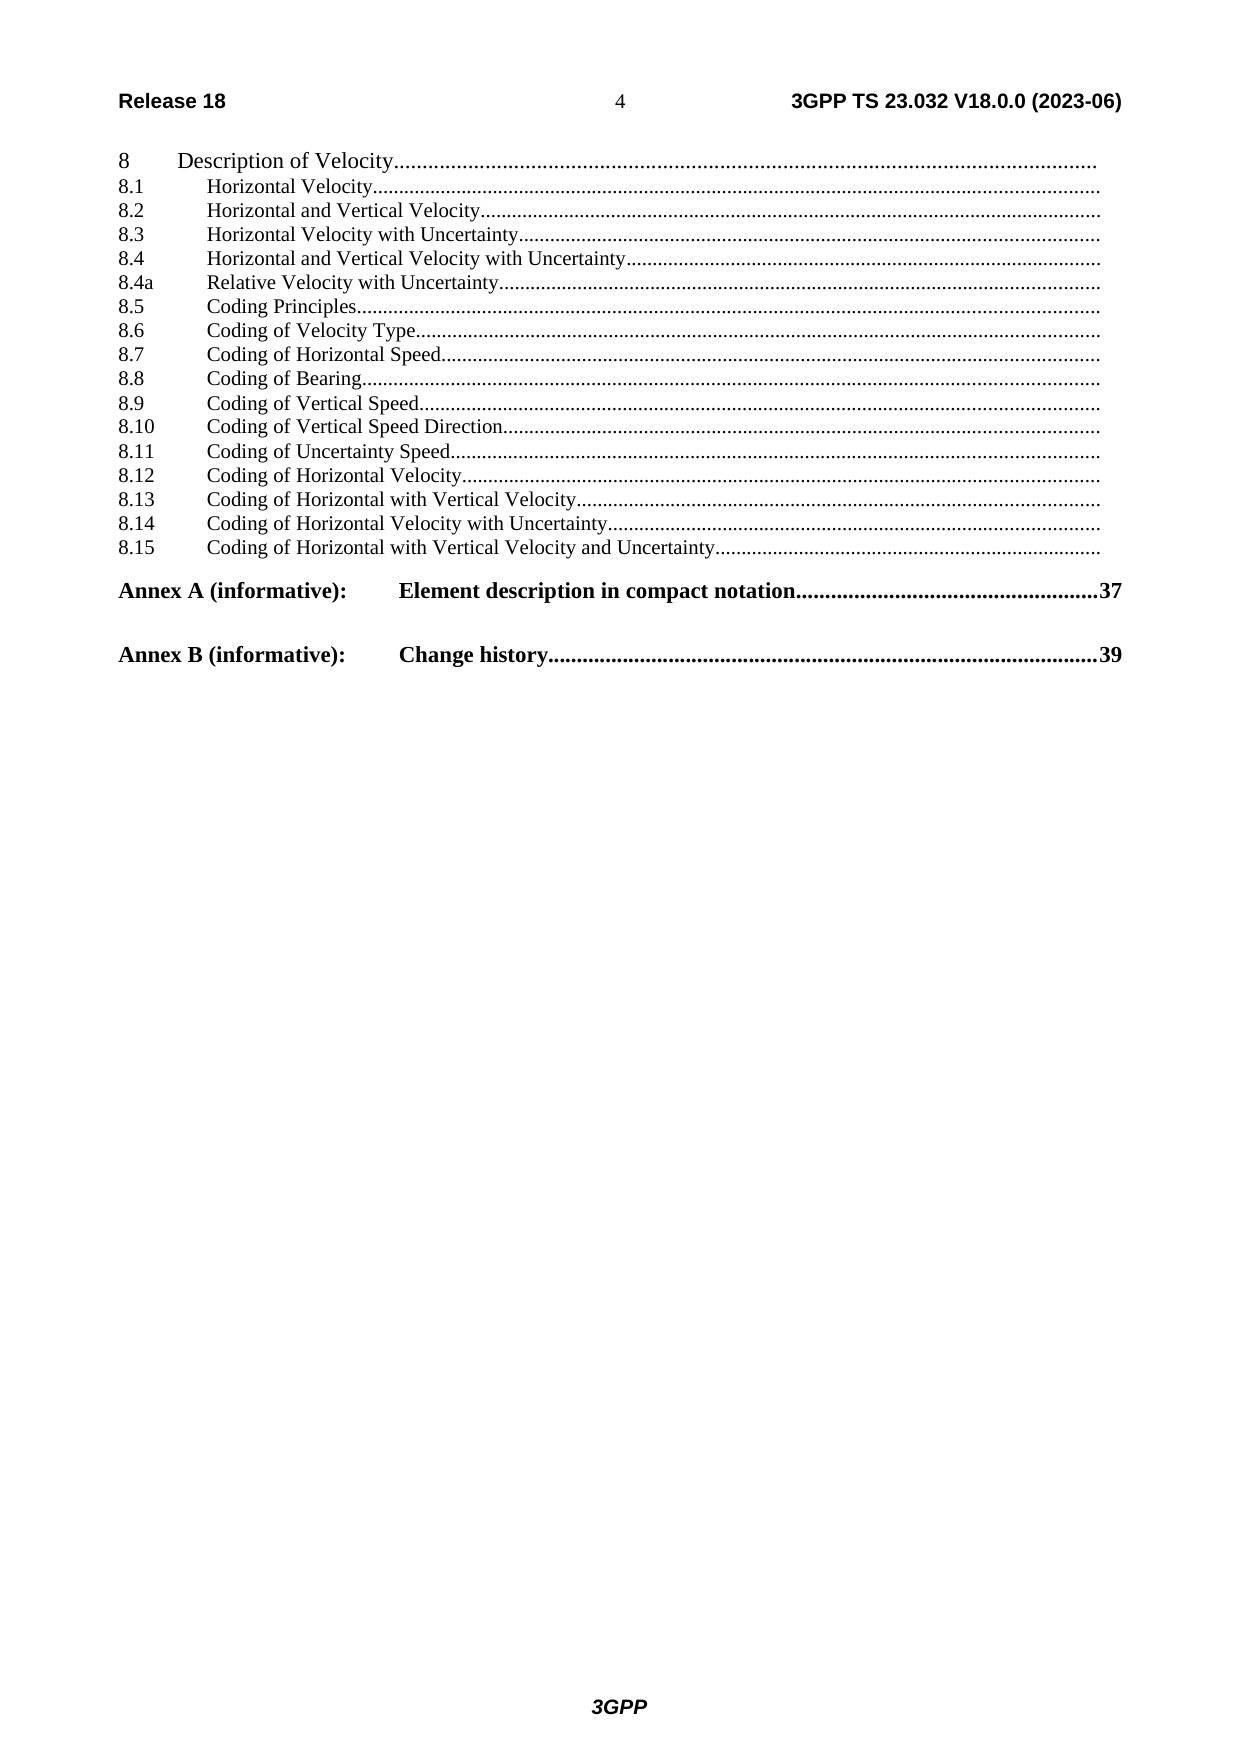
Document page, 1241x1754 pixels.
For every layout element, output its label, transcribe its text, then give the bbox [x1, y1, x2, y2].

text Annex A (informative): Element description in compact notation 37 [118, 578, 1122, 604]
text 8.5 Coding Principles 33 [118, 294, 1078, 318]
text 8.11 Coding of Uncertainty Speed 35 [118, 438, 1078, 463]
text 8.4a Relative Velocity with Uncertainty 33 [118, 270, 1078, 294]
text 8.2 Horizontal and Vertical Velocity 32 [118, 198, 1078, 222]
text 8.6 Coding of Velocity Type 34 [118, 318, 1078, 342]
text Annex B (informative): Change history 39 [118, 641, 1122, 668]
text 8.15 Coding of Horizontal with Vertical Velocity and Uncertainty 36 [118, 535, 1078, 559]
text 8.10 Coding of Vertical Speed Direction 34 [118, 414, 1078, 438]
text 8.3 Horizontal Velocity with Uncertainty 32 [118, 222, 1078, 246]
text 8.9 Coding of Vertical Speed 34 [118, 390, 1078, 414]
text 8.13 Coding of Horizontal with Vertical Velocity 35 [118, 487, 1078, 511]
text 8.12 Coding of Horizontal Velocity 35 [118, 463, 1078, 487]
text 8.7 Coding of Horizontal Speed 34 [118, 342, 1078, 366]
text 8 Description of Velocity 32 [118, 147, 1078, 174]
text 8.14 Coding of Horizontal Velocity with Uncertainty 36 [118, 511, 1078, 535]
text 8.8 Coding of Bearing 34 [118, 366, 1078, 390]
text 8.4 Horizontal and Vertical Velocity with Uncertainty 32 [118, 246, 1078, 270]
text 8.1 Horizontal Velocity 32 [118, 174, 1078, 198]
